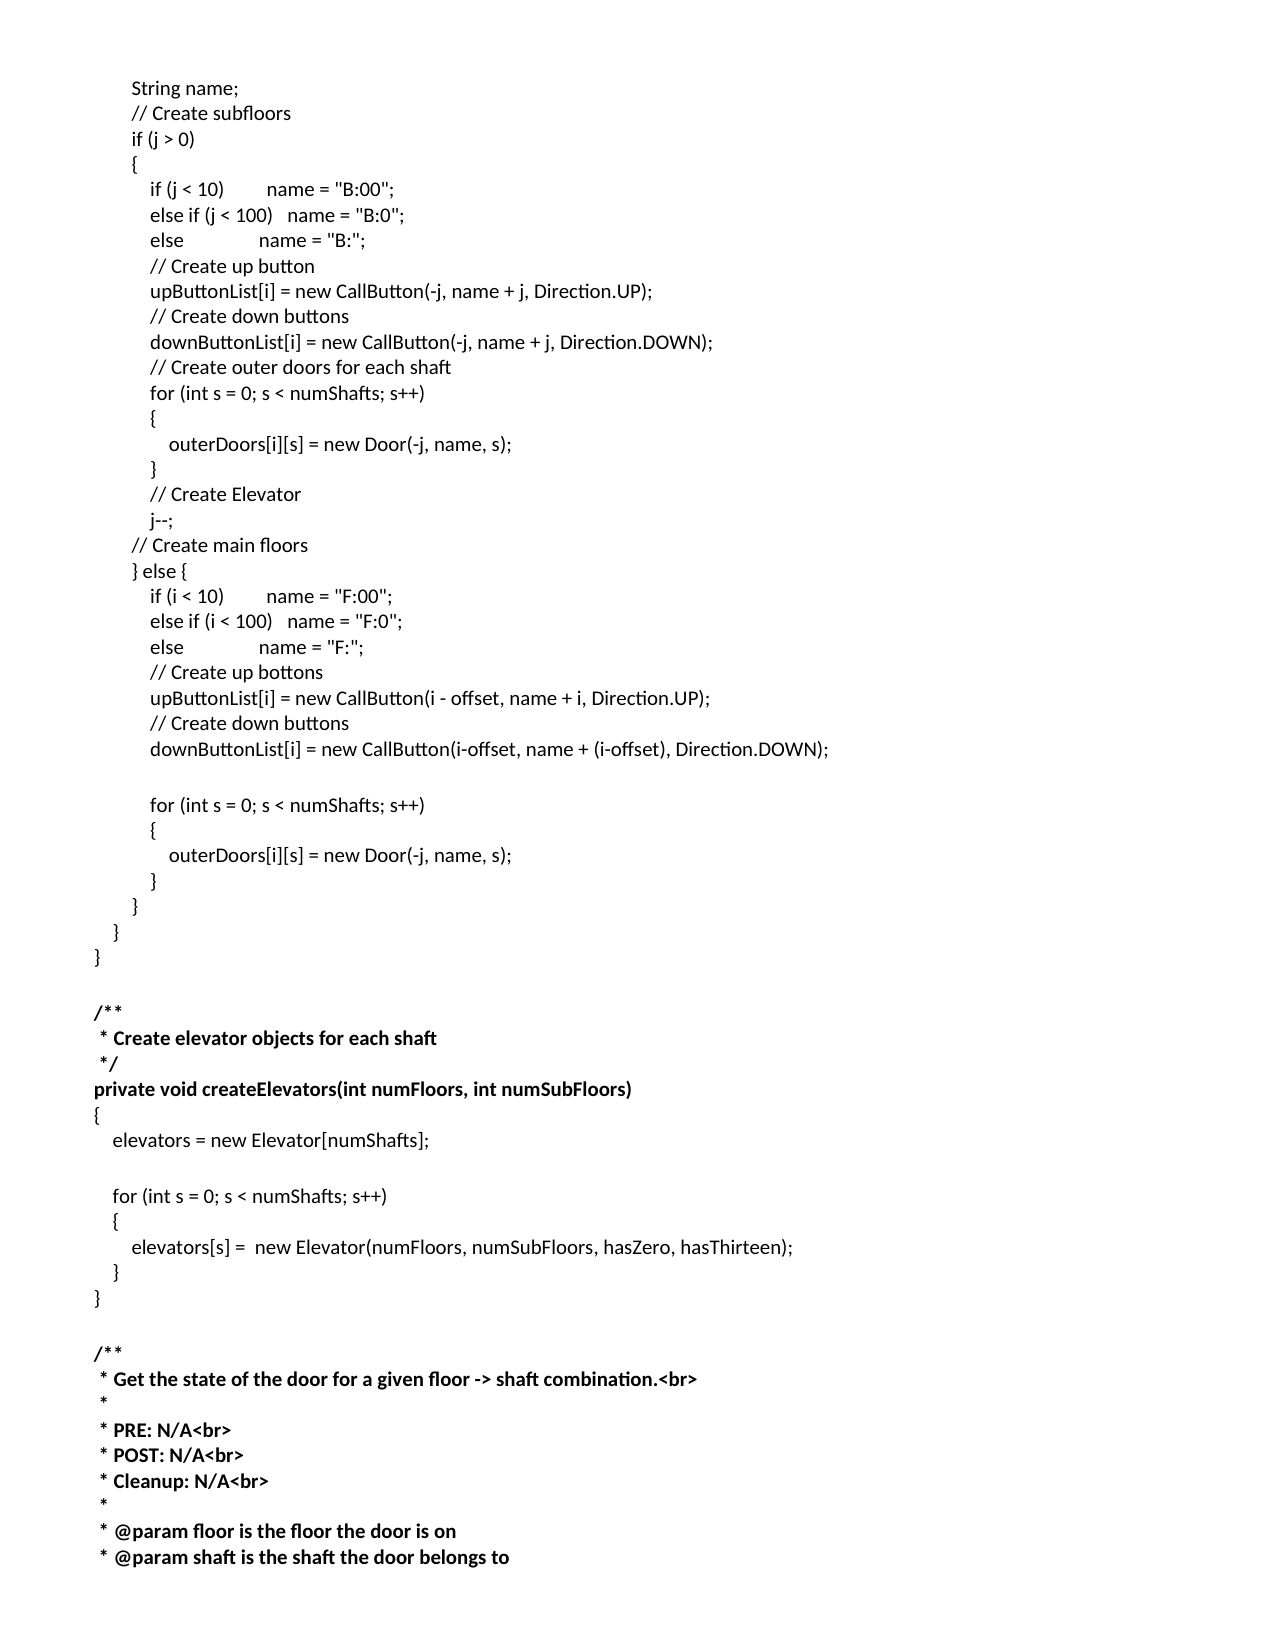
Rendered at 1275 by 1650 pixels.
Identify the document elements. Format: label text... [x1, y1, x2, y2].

text } [75, 1259, 1200, 1285]
text * Create elevator objects for each shaft [75, 1026, 1200, 1051]
text } [75, 456, 1200, 482]
text for (int s = 0; s < numShafts; s++) [75, 792, 1200, 817]
text if (i < 10) name = "F:00"; [75, 583, 1200, 609]
text } [75, 919, 1200, 944]
text { [75, 1209, 1200, 1234]
text { [75, 405, 1200, 431]
text { [75, 817, 1200, 843]
text // Create outer doors for each shaft [75, 354, 1200, 380]
text * @param floor is the floor the door is on [75, 1519, 1200, 1544]
text * [75, 1493, 1200, 1519]
text * @param shaft is the shaft the door belongs to [75, 1544, 1200, 1569]
text // Create down buttons [75, 304, 1200, 329]
text // Create main floors [75, 532, 1200, 558]
text for (int s = 0; s < numShafts; s++) [75, 380, 1200, 405]
text * [75, 1392, 1200, 1417]
text downButtonList[i] = new CallButton(i-offset, name + (i-offset), Direction.DOWN); [75, 736, 1200, 761]
text upButtonList[i] = new CallButton(i - offset, name + i, Direction.UP); [75, 685, 1200, 710]
text upButtonList[i] = new CallButton(-j, name + j, Direction.UP); [75, 278, 1200, 304]
text if (j > 0) [75, 126, 1200, 151]
text private void createElevators(int numFloors, int numSubFloors) [75, 1076, 1200, 1102]
text downButtonList[i] = new CallButton(-j, name + j, Direction.DOWN); [75, 329, 1200, 354]
text * PRE: N/A<br> [75, 1417, 1200, 1442]
text } [75, 1285, 1200, 1310]
text else if (i < 100) name = "F:0"; [75, 609, 1200, 634]
text elevators[s] = new Elevator(numFloors, numSubFloors, hasZero, hasThirteen); [75, 1234, 1200, 1259]
text // Create up button [75, 253, 1200, 278]
text */ [75, 1051, 1200, 1076]
text j--; [75, 507, 1200, 532]
text outerDoors[i][s] = new Door(-j, name, s); [75, 843, 1200, 868]
text } [75, 868, 1200, 893]
text else if (j < 100) name = "B:0"; [75, 202, 1200, 227]
text } [75, 893, 1200, 919]
text // Create up bottons [75, 659, 1200, 685]
text // Create down buttons [75, 710, 1200, 736]
text elevators = new Elevator[numShafts]; [75, 1127, 1200, 1153]
text * Get the state of the door for a given floor -> shaft combination.<br> [75, 1366, 1200, 1392]
text outerDoors[i][s] = new Door(-j, name, s); [75, 431, 1200, 456]
text } else { [75, 558, 1200, 583]
text // Create subfloors [75, 100, 1200, 126]
text else name = "F:"; [75, 634, 1200, 659]
text { [75, 151, 1200, 177]
text for (int s = 0; s < numShafts; s++) [75, 1183, 1200, 1209]
text /** [75, 1341, 1200, 1366]
text } [75, 944, 1200, 970]
text { [75, 1102, 1200, 1127]
text if (j < 10) name = "B:00"; [75, 177, 1200, 202]
text String name; [75, 75, 1200, 100]
text else name = "B:"; [75, 227, 1200, 253]
text * Cleanup: N/A<br> [75, 1468, 1200, 1493]
text * POST: N/A<br> [75, 1442, 1200, 1468]
text // Create Elevator [75, 482, 1200, 507]
text /** [75, 1000, 1200, 1026]
